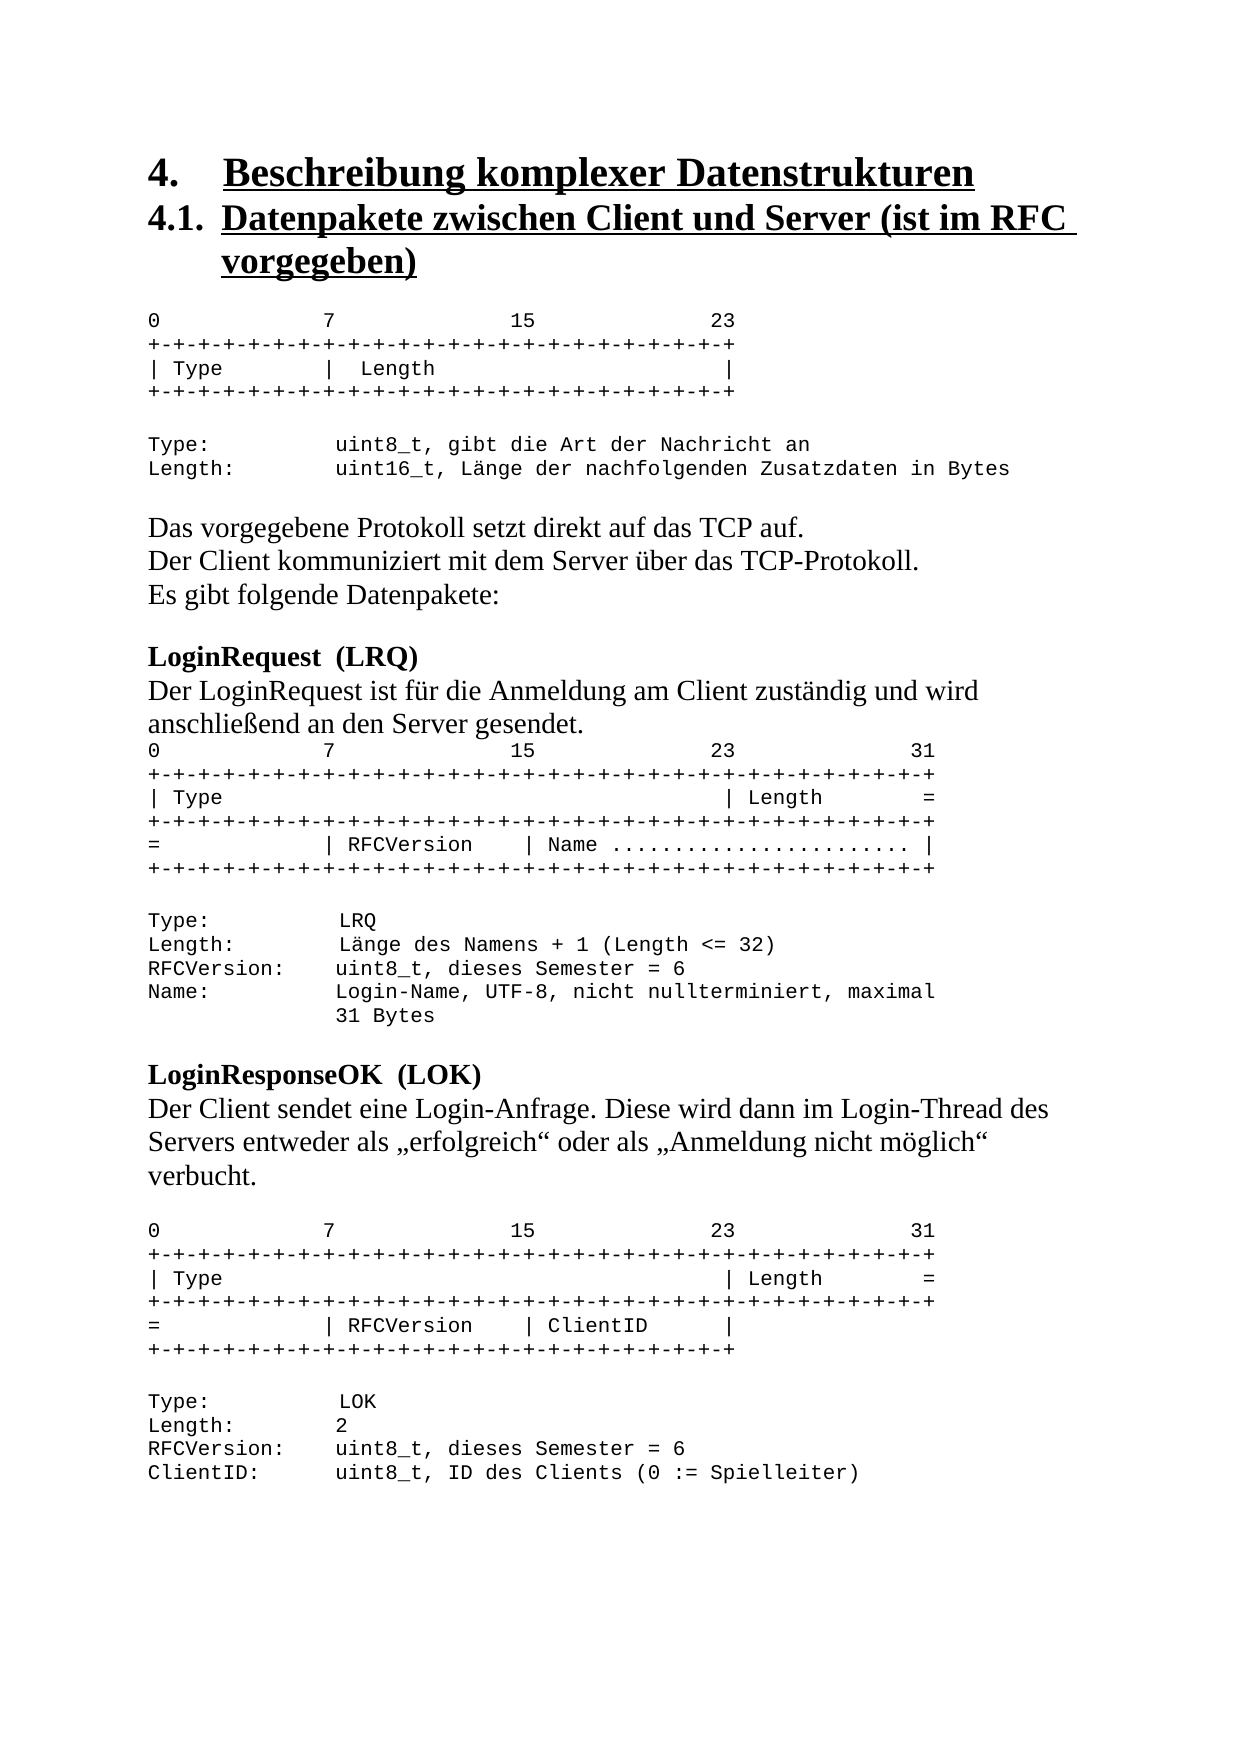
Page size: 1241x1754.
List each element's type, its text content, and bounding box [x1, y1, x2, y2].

text ClientID: uint8_t, ID des Clients (0 := Spielleiter) [148, 1462, 1093, 1486]
text +-+-+-+-+-+-+-+-+-+-+-+-+-+-+-+-+-+-+-+-+-+-+-+-+-+-+-+-+-+-+-+ [148, 1244, 1093, 1268]
text Length: uint16_t, Länge der nachfolgenden Zusatzdaten in Bytes [148, 457, 1093, 481]
text Der LoginRequest ist für die Anmeldung am Client zuständig und wird anschließend an den Server gesendet. [148, 673, 1093, 740]
text | Type | Length | [148, 358, 1093, 381]
text +-+-+-+-+-+-+-+-+-+-+-+-+-+-+-+-+-+-+-+-+-+-+-+ [148, 381, 1093, 405]
text +-+-+-+-+-+-+-+-+-+-+-+-+-+-+-+-+-+-+-+-+-+-+-+-+-+-+-+-+-+-+-+ [148, 763, 1093, 787]
text Es gibt folgende Datenpakete: [148, 577, 1093, 611]
text LoginResponseOK (LOK) [148, 1057, 1093, 1091]
text Length: 2 [148, 1415, 1093, 1438]
text Name: Login-Name, UTF-8, nicht nullterminiert, maximal [148, 981, 1093, 1005]
text 0 7 15 23 31 [148, 1220, 1093, 1244]
text RFCVersion: uint8_t, dieses Semester = 6 [148, 1438, 1093, 1462]
text 4.1. Datenpakete zwischen Client und Server (ist im RFC vorgegeben) [148, 196, 1093, 282]
text Das vorgegebene Protokoll setzt direkt auf das TCP auf. [148, 510, 1093, 543]
text = | RFCVersion | Name ........................ | [148, 834, 1093, 858]
text 0 7 15 23 [148, 311, 1093, 334]
text Type: uint8_t, gibt die Art der Nachricht an [148, 434, 1093, 457]
text +-+-+-+-+-+-+-+-+-+-+-+-+-+-+-+-+-+-+-+-+-+-+-+ [148, 334, 1093, 358]
text +-+-+-+-+-+-+-+-+-+-+-+-+-+-+-+-+-+-+-+-+-+-+-+-+-+-+-+-+-+-+-+ [148, 1291, 1093, 1315]
text Type: LOK [148, 1391, 1093, 1415]
text RFCVersion: uint8_t, dieses Semester = 6 [148, 958, 1093, 981]
text +-+-+-+-+-+-+-+-+-+-+-+-+-+-+-+-+-+-+-+-+-+-+-+-+-+-+-+-+-+-+-+ [148, 858, 1093, 882]
text 4. Beschreibung komplexer Datenstrukturen [148, 148, 1093, 196]
text +-+-+-+-+-+-+-+-+-+-+-+-+-+-+-+-+-+-+-+-+-+-+-+ [148, 1339, 1093, 1362]
text Type: LRQ [148, 911, 1093, 934]
text LoginRequest (LRQ) [148, 639, 1093, 673]
text | Type | Length = [148, 787, 1093, 811]
text | Type | Length = [148, 1268, 1093, 1291]
text 0 7 15 23 31 [148, 740, 1093, 763]
text Der Client sendet eine Login-Anfrage. Diese wird dann im Login-Thread des Servers entweder als „erfolgreich“ oder als „Anmeldung nicht möglich“ verbucht. [148, 1091, 1093, 1192]
text Der Client kommuniziert mit dem Server über das TCP-Protokoll. [148, 543, 1093, 577]
text Length: Länge des Namens + 1 (Length <= 32) [148, 934, 1093, 958]
text +-+-+-+-+-+-+-+-+-+-+-+-+-+-+-+-+-+-+-+-+-+-+-+-+-+-+-+-+-+-+-+ [148, 811, 1093, 834]
text 31 Bytes [148, 1005, 1093, 1029]
text = | RFCVersion | ClientID | [148, 1315, 1093, 1339]
